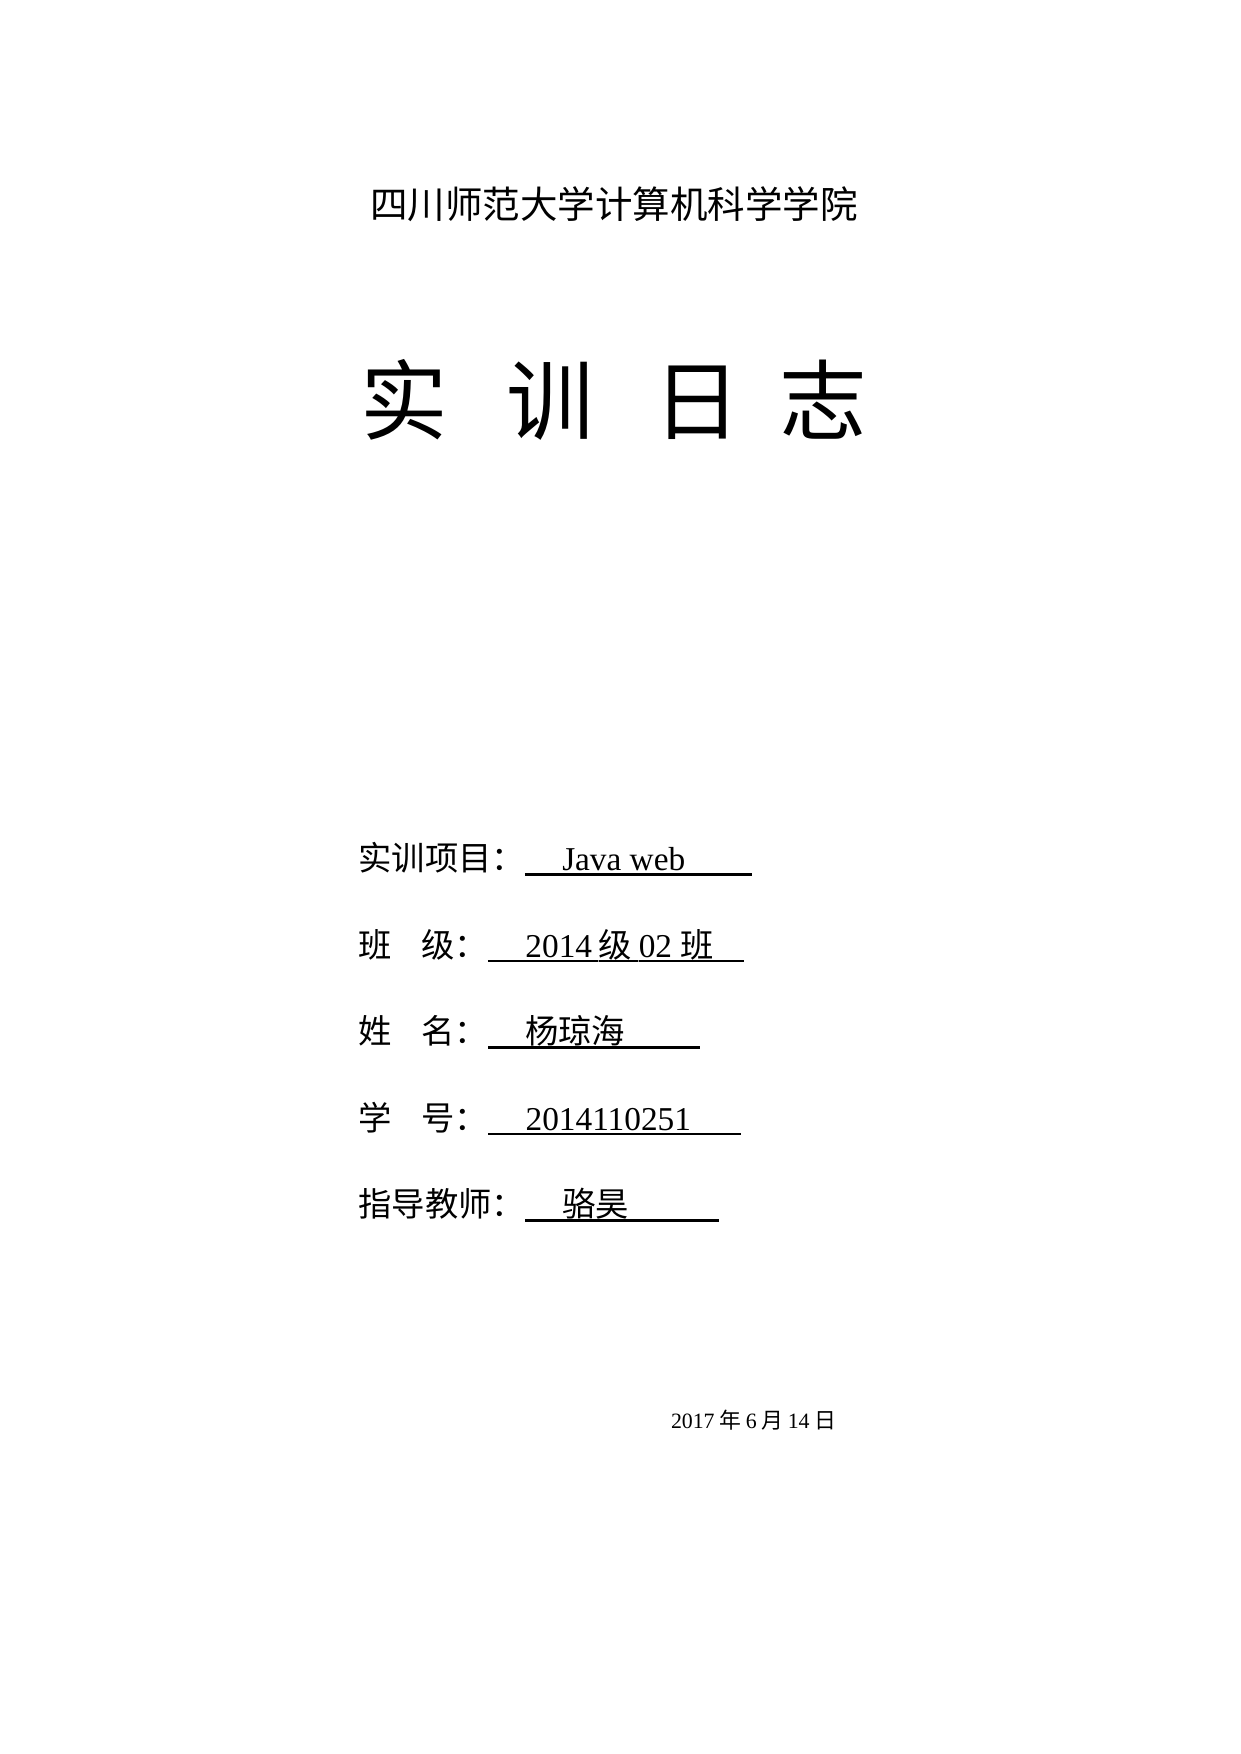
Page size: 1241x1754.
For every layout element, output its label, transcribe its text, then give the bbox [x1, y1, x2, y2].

text 实训项目： Java web [175, 832, 1053, 880]
text 姓 名： 杨琼海 [227, 1005, 1053, 1053]
text 四川师范大学计算机科学学院 [175, 150, 1053, 229]
text 实 训 日 志 [175, 332, 1053, 458]
text 2017年 6月 14日 [175, 1403, 1053, 1434]
text 指导教师： 骆昊 [175, 1178, 1053, 1226]
text 班 级： 2014级02 班 [227, 918, 1053, 967]
text 学 号： 2014110251 [175, 1092, 1053, 1140]
